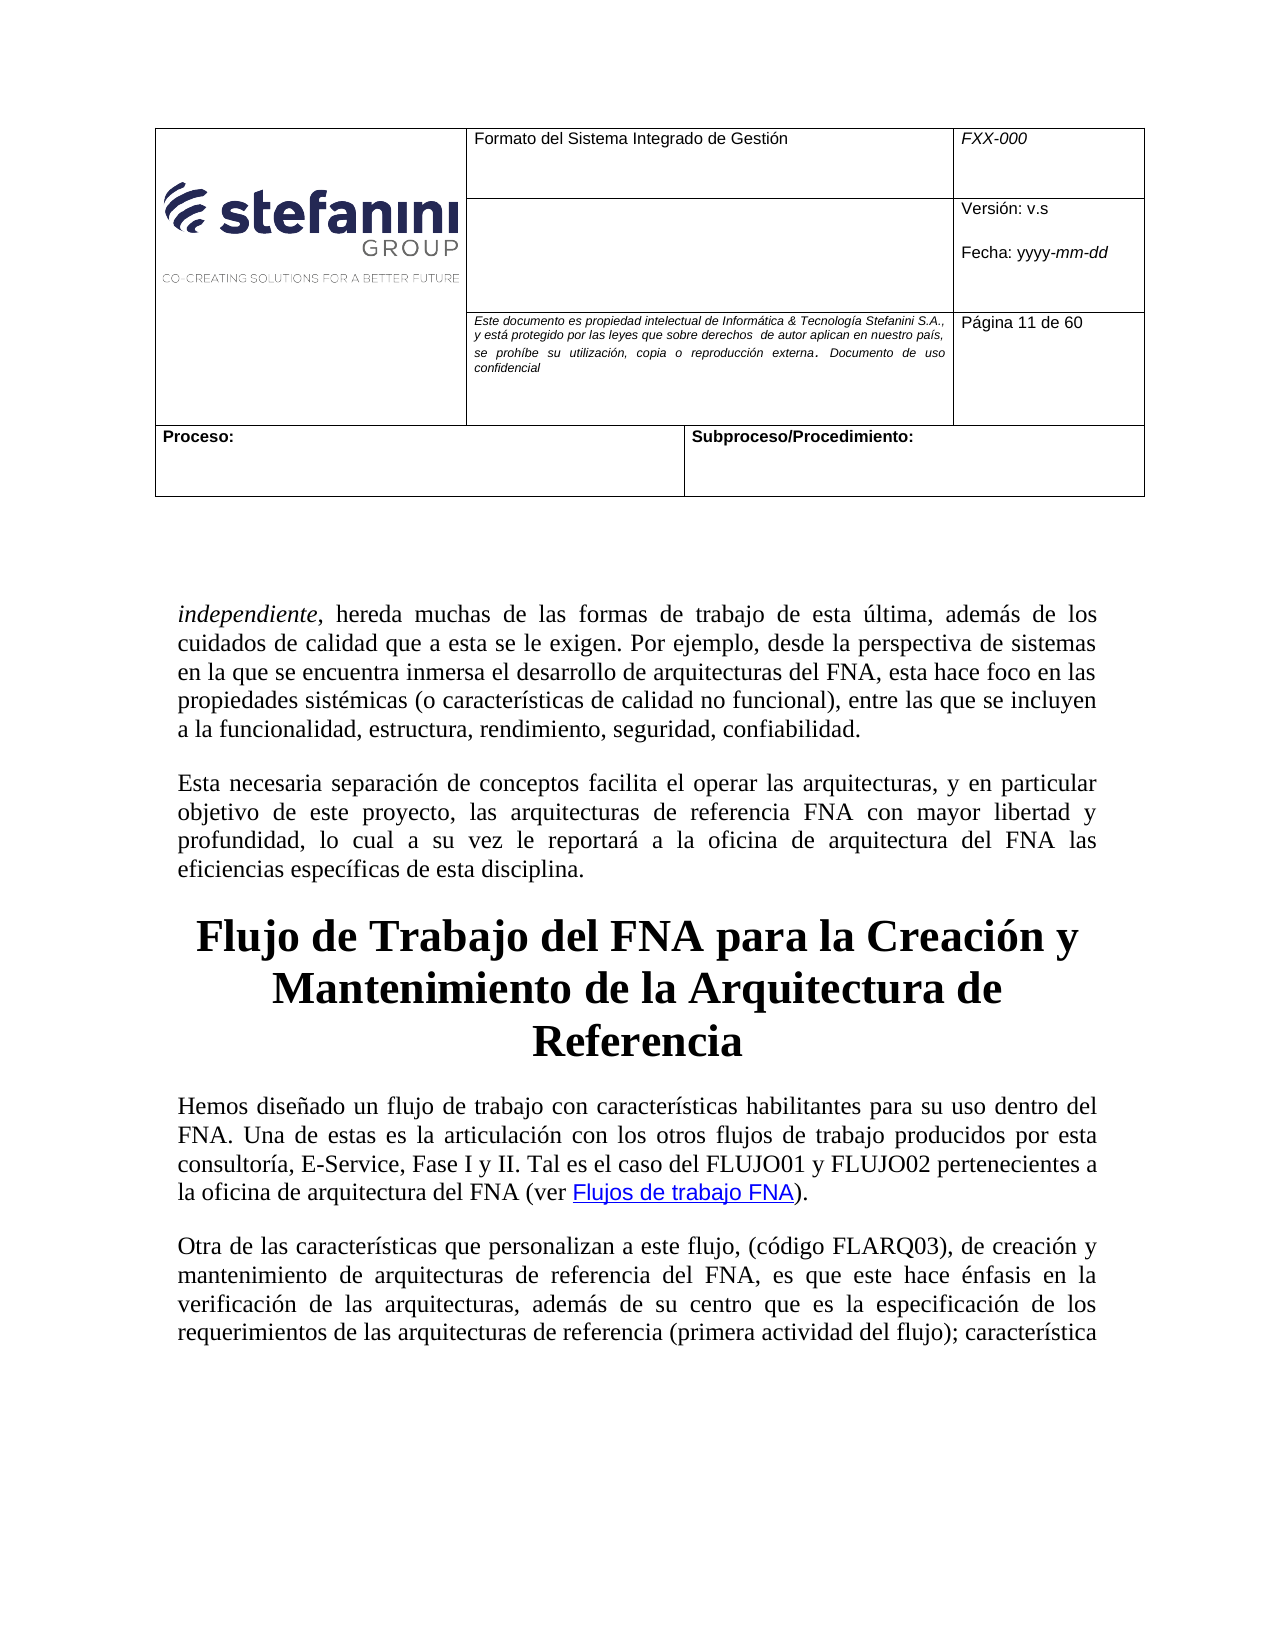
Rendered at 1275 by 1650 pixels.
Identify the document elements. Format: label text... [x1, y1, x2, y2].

text Esta necesaria separación de conceptos facilita el operar las arquitecturas, y en particular objetivo de este proyecto, las arquitecturas de referencia FNA con mayor libertad y profundidad, lo cual a su vez le reportará a la oficina de arquitectura del FNA las eficiencias específicas de esta disciplina. [177, 768, 1098, 883]
picture [162, 182, 460, 286]
text Sin perjuicio de esta separación que establecemos para el trabajo de este proyecto, la gestión y desarrollo de arquitecturas de referencias (en adelante arquitectura de referencia FNA, que incluye en el alcance de este proyecto a servicios SOA, herramientas de software y componentes), por estar inmersa en la disciplina de ingeniería de sistemas, aunque independiente, hereda muchas de las formas de trabajo de esta última, además de los cuidados de calidad que a esta se le exigen. Por ejemplo, desde la perspectiva de sistemas en la que se encuentra inmersa el desarrollo de arquitecturas del FNA, esta hace foco en las propiedades sistémicas (o características de calidad no funcional), entre las que se incluyen a la funcionalidad, estructura, rendimiento, seguridad, confiabilidad. [177, 599, 1098, 743]
subtitle Flujo de Trabajo del FNA para la Creación y Mantenimiento de la Arquitectura de Referencia [177, 908, 1098, 1066]
text Otra de las características que personalizan a este flujo, (código FLARQ03), de creación y mantenimiento de arquitecturas de referencia del FNA, es que este hace énfasis en la verificación de las arquitecturas, además de su centro que es la especificación de los requerimientos de las arquitecturas de referencia (primera actividad del flujo); característica aquella dirigida a enfrentar las problemáticas que evitan que la arquitectura se vuelva irrelevante dentro de la empresa. [177, 1231, 1098, 1346]
text Hemos diseñado un flujo de trabajo con características habilitantes para su uso dentro del FNA. Una de estas es la articulación con los otros flujos de trabajo producidos por esta consultoría, E-Service, Fase I y II. Tal es el caso del FLUJO01 y FLUJO02 pertenecientes a la oficina de arquitectura del FNA (ver Flujos de trabajo FNA). [177, 1091, 1098, 1206]
